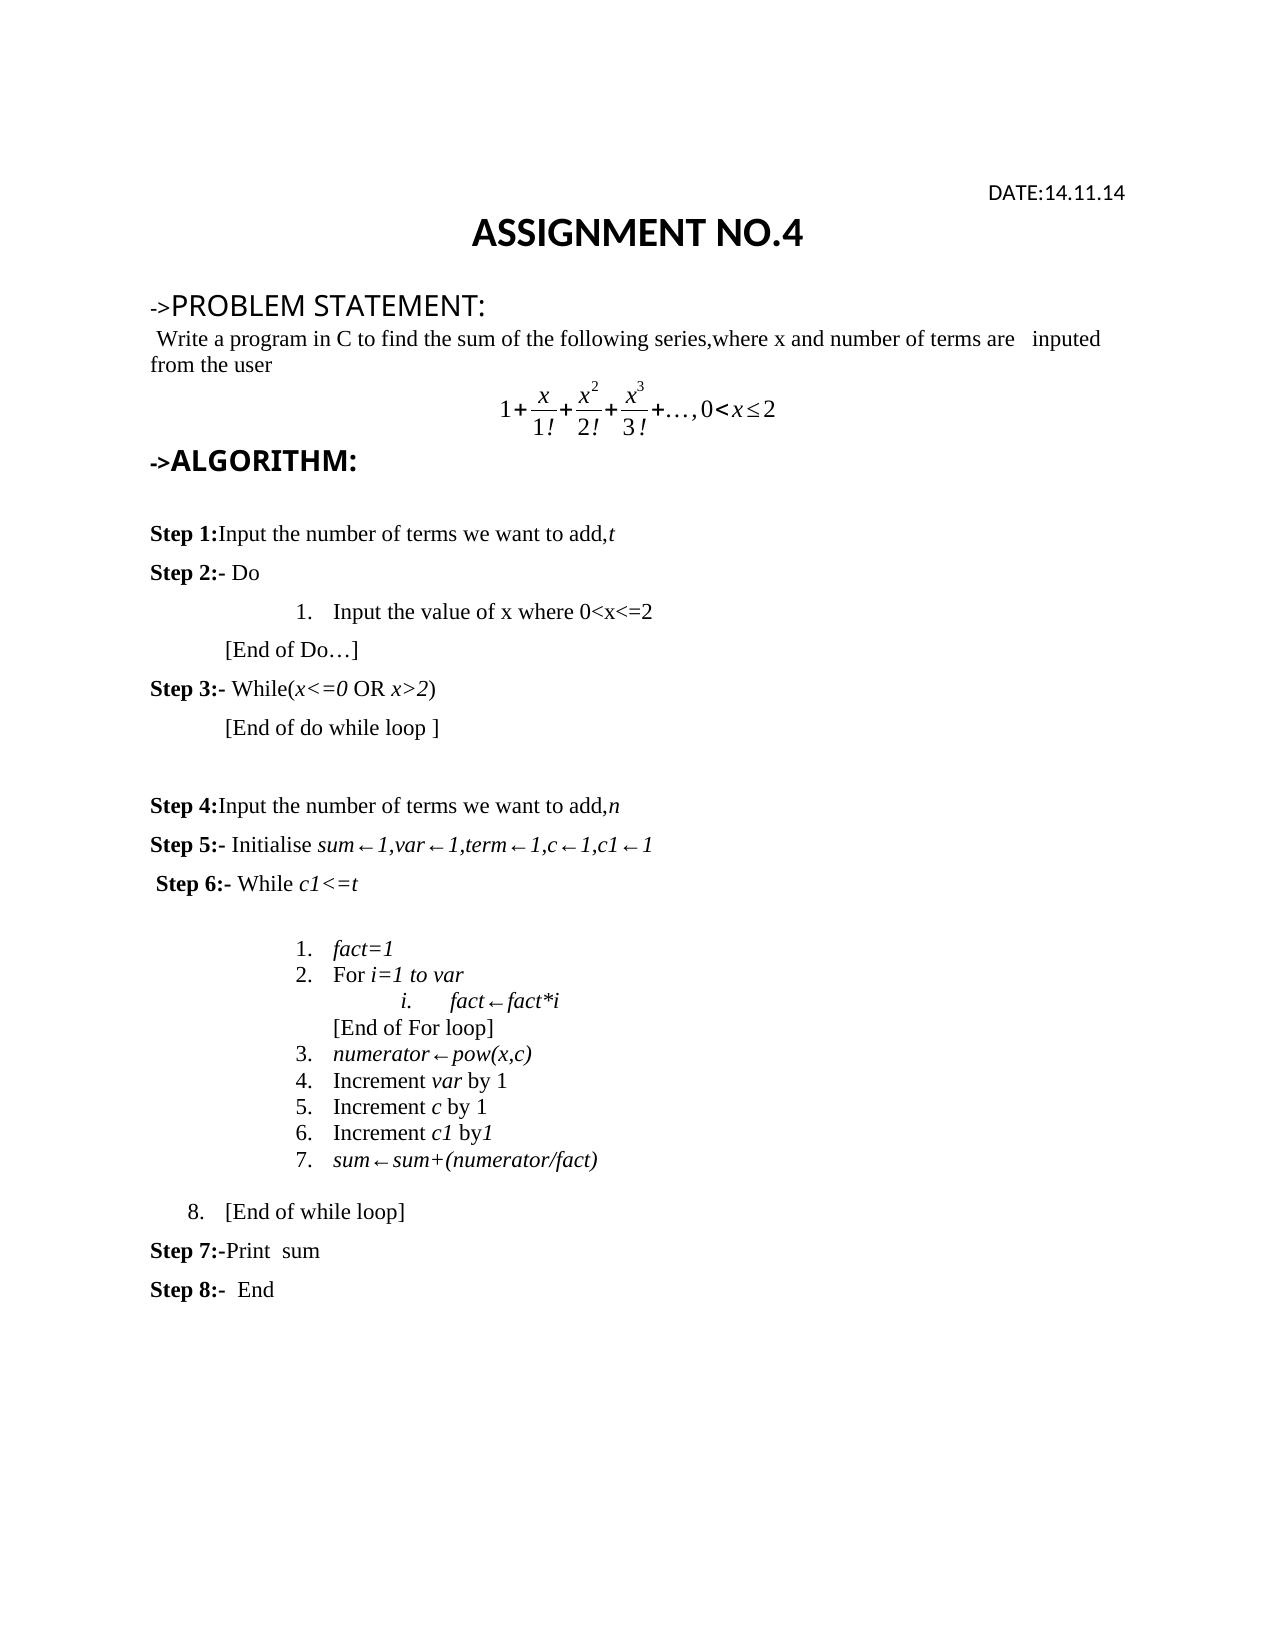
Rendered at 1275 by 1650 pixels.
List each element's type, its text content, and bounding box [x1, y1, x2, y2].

text [End of do while loop ] [150, 714, 1125, 741]
text Step 5:- Initialise sum←1,var←1,term←1,c←1,c1←1 [150, 831, 1125, 857]
text ->PROBLEM STATEMENT: [150, 285, 1125, 324]
text Write a program in C to find the sum of the following series,where x and number of terms are inputed from the user [150, 324, 1125, 377]
list For i=1 to var [295, 961, 1125, 988]
list Increment var by 1 [295, 1067, 1125, 1093]
text Step 2:- Do [150, 559, 1125, 585]
text DATE:14.11.14 [150, 178, 1125, 206]
list fact←fact*i [412, 988, 1125, 1014]
list Increment c1 by1 [295, 1119, 1125, 1146]
text Step 3:- While(x<=0 OR x>2) [150, 675, 1125, 702]
list [End of while loop] [187, 1198, 1125, 1225]
text Step 4:Input the number of terms we want to add,n [150, 792, 1125, 818]
list numerator←pow(x,c) [295, 1040, 1125, 1067]
text [End of Do…] [225, 637, 1125, 663]
text Step 1:Input the number of terms we want to add,t [150, 520, 1125, 546]
text Step 8:- End [150, 1276, 1125, 1302]
list fact=1 [295, 935, 1125, 961]
text ASSIGNMENT NO.4 [150, 206, 1125, 257]
text Step 6:- While c1<=t [150, 870, 1125, 896]
list Increment c by 1 [295, 1093, 1125, 1119]
text [End of For loop] [333, 1014, 1125, 1040]
list sum←sum+(numerator/fact) [295, 1146, 1125, 1172]
list Input the value of x where 0<x<=2 [295, 598, 1125, 624]
text Step 7:-Print sum [150, 1237, 1125, 1264]
text ->ALGORITHM: [150, 440, 1125, 479]
